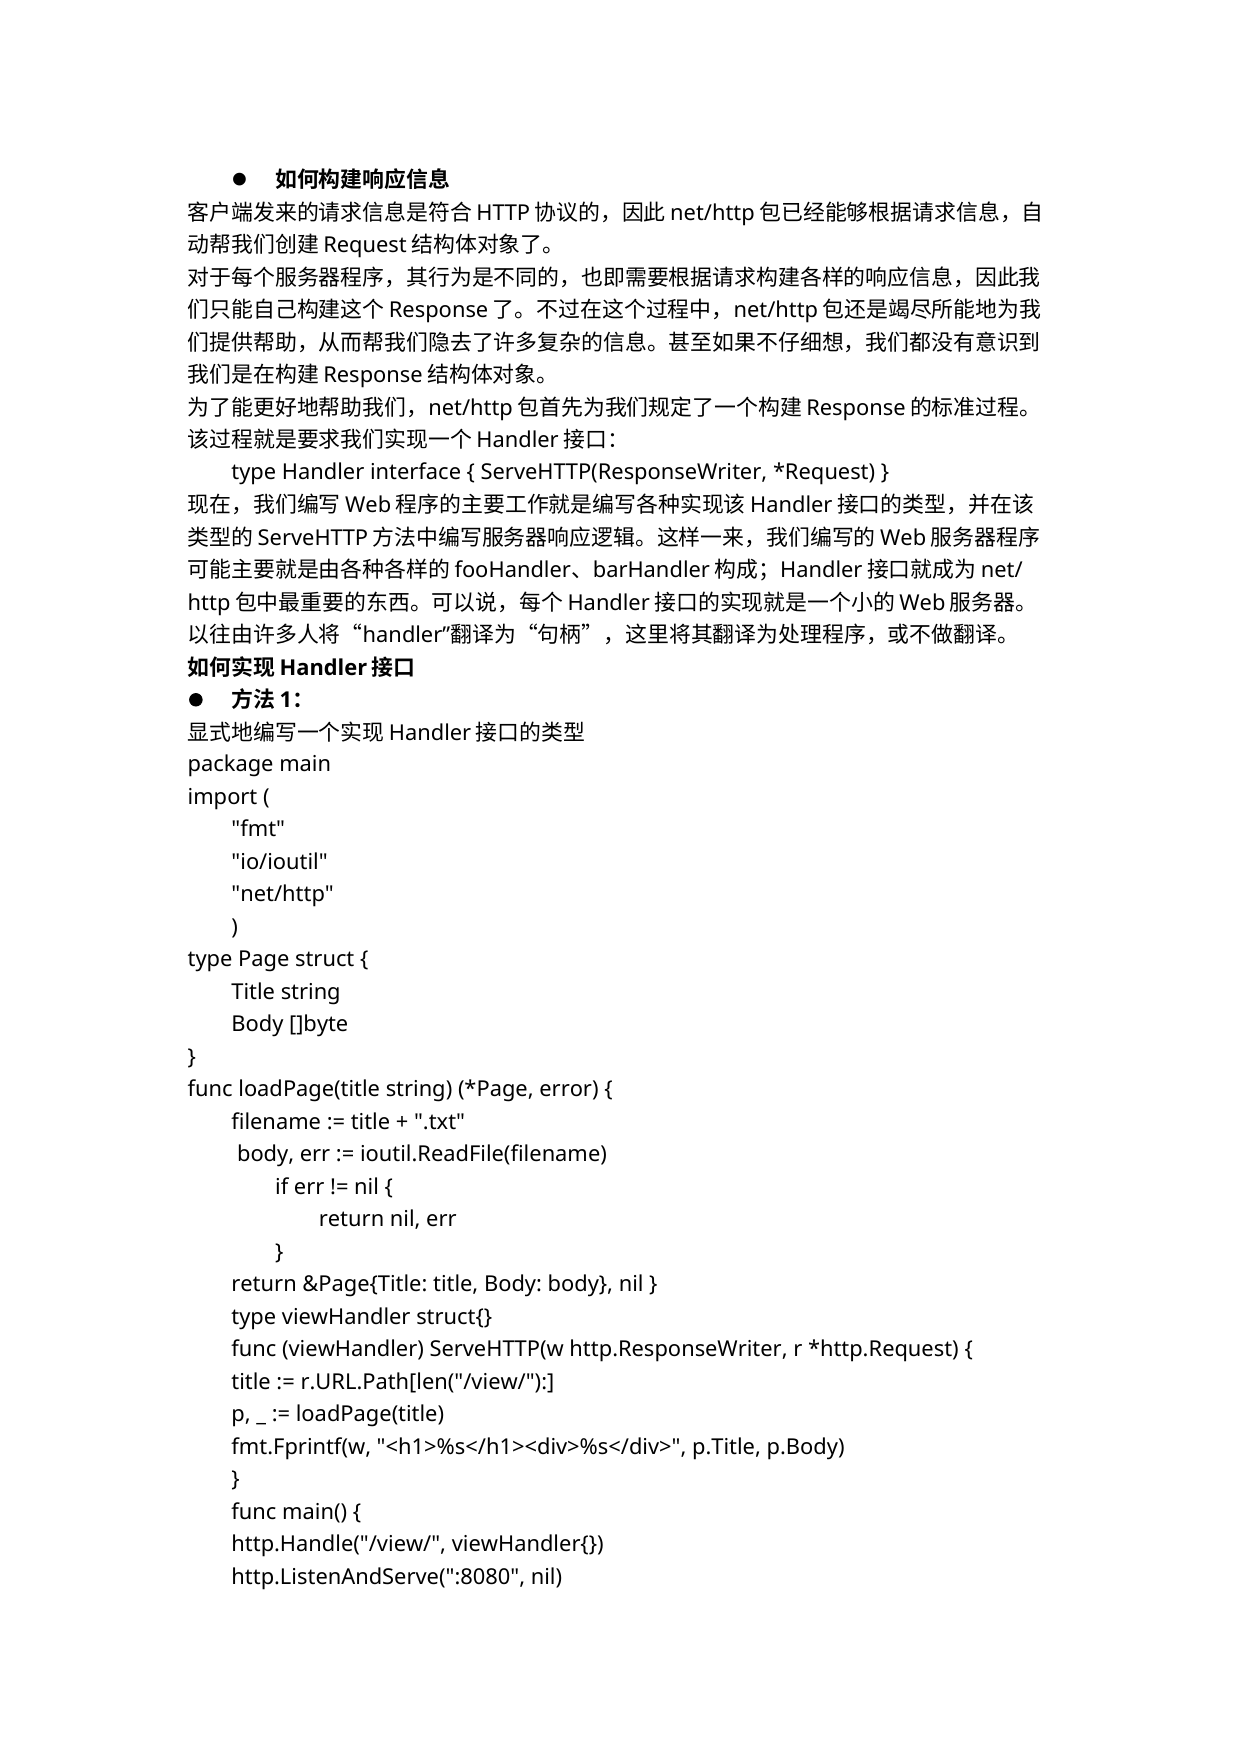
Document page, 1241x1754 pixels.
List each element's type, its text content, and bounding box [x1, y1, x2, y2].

text 客户端发来的请求信息是符合HTTP协议的，因此net/http包已经能够根据请求信息，自动帮我们创建Request结构体对象了。 [187, 194, 1053, 259]
text "net/http" [187, 877, 1053, 909]
text return &Page{Title: title, Body: body}, nil } [187, 1267, 1053, 1299]
list 如何构建响应信息 [187, 162, 1053, 194]
text } [187, 1039, 1053, 1072]
text 对于每个服务器程序，其行为是不同的，也即需要根据请求构建各样的响应信息，因此我们只能自己构建这个Response了。不过在这个过程中，net/http包还是竭尽所能地为我们提供帮助，从而帮我们隐去了许多复杂的信息。甚至如果不仔细想，我们都没有意识到我们是在构建Response结构体对象。 [187, 259, 1053, 389]
text "io/ioutil" [187, 844, 1053, 877]
text Body []byte [187, 1007, 1053, 1039]
text type Page struct { [187, 942, 1053, 974]
text ) [187, 909, 1053, 942]
text type viewHandler struct{} [187, 1299, 1053, 1332]
text 如何实现Handler接口 [187, 649, 1053, 682]
text package main [187, 747, 1053, 779]
text } [187, 1462, 1053, 1494]
list 显式地编写一个实现Handler接口的类型 [187, 714, 1053, 747]
text func (viewHandler) ServeHTTP(w http.ResponseWriter, r *http.Request) { [187, 1332, 1053, 1364]
text http.ListenAndServe(":8080", nil) [187, 1559, 1053, 1592]
text title := r.URL.Path[len("/view/"):] [187, 1364, 1053, 1397]
list 方法1： [187, 682, 1053, 714]
text import ( [187, 779, 1053, 812]
text } [231, 1234, 1053, 1267]
text "fmt" [187, 812, 1053, 844]
text body, err := ioutil.ReadFile(filename) [187, 1137, 1053, 1169]
text filename := title + ".txt" [187, 1104, 1053, 1137]
text type Handler interface { ServeHTTP(ResponseWriter, *Request) } [187, 454, 1053, 487]
text return nil, err [275, 1202, 1053, 1234]
text Title string [187, 974, 1053, 1007]
text 现在，我们编写Web程序的主要工作就是编写各种实现该Handler接口的类型，并在该类型的ServeHTTP方法中编写服务器响应逻辑。这样一来，我们编写的Web服务器程序可能主要就是由各种各样的fooHandler、barHandler构成；Handler接口就成为net/http包中最重要的东西。可以说，每个Handler接口的实现就是一个小的Web服务器。以往由许多人将“handler”翻译为“句柄”，这里将其翻译为处理程序，或不做翻译。 [187, 487, 1053, 649]
text func main() { [187, 1494, 1053, 1527]
text p, _ := loadPage(title) [187, 1397, 1053, 1429]
text http.Handle("/view/", viewHandler{}) [187, 1527, 1053, 1559]
text 为了能更好地帮助我们，net/http包首先为我们规定了一个构建Response的标准过程。该过程就是要求我们实现一个Handler接口： [187, 389, 1053, 454]
text func loadPage(title string) (*Page, error) { [187, 1072, 1053, 1104]
text fmt.Fprintf(w, "<h1>%s</h1><div>%s</div>", p.Title, p.Body) [187, 1429, 1053, 1462]
text if err != nil { [231, 1169, 1053, 1202]
